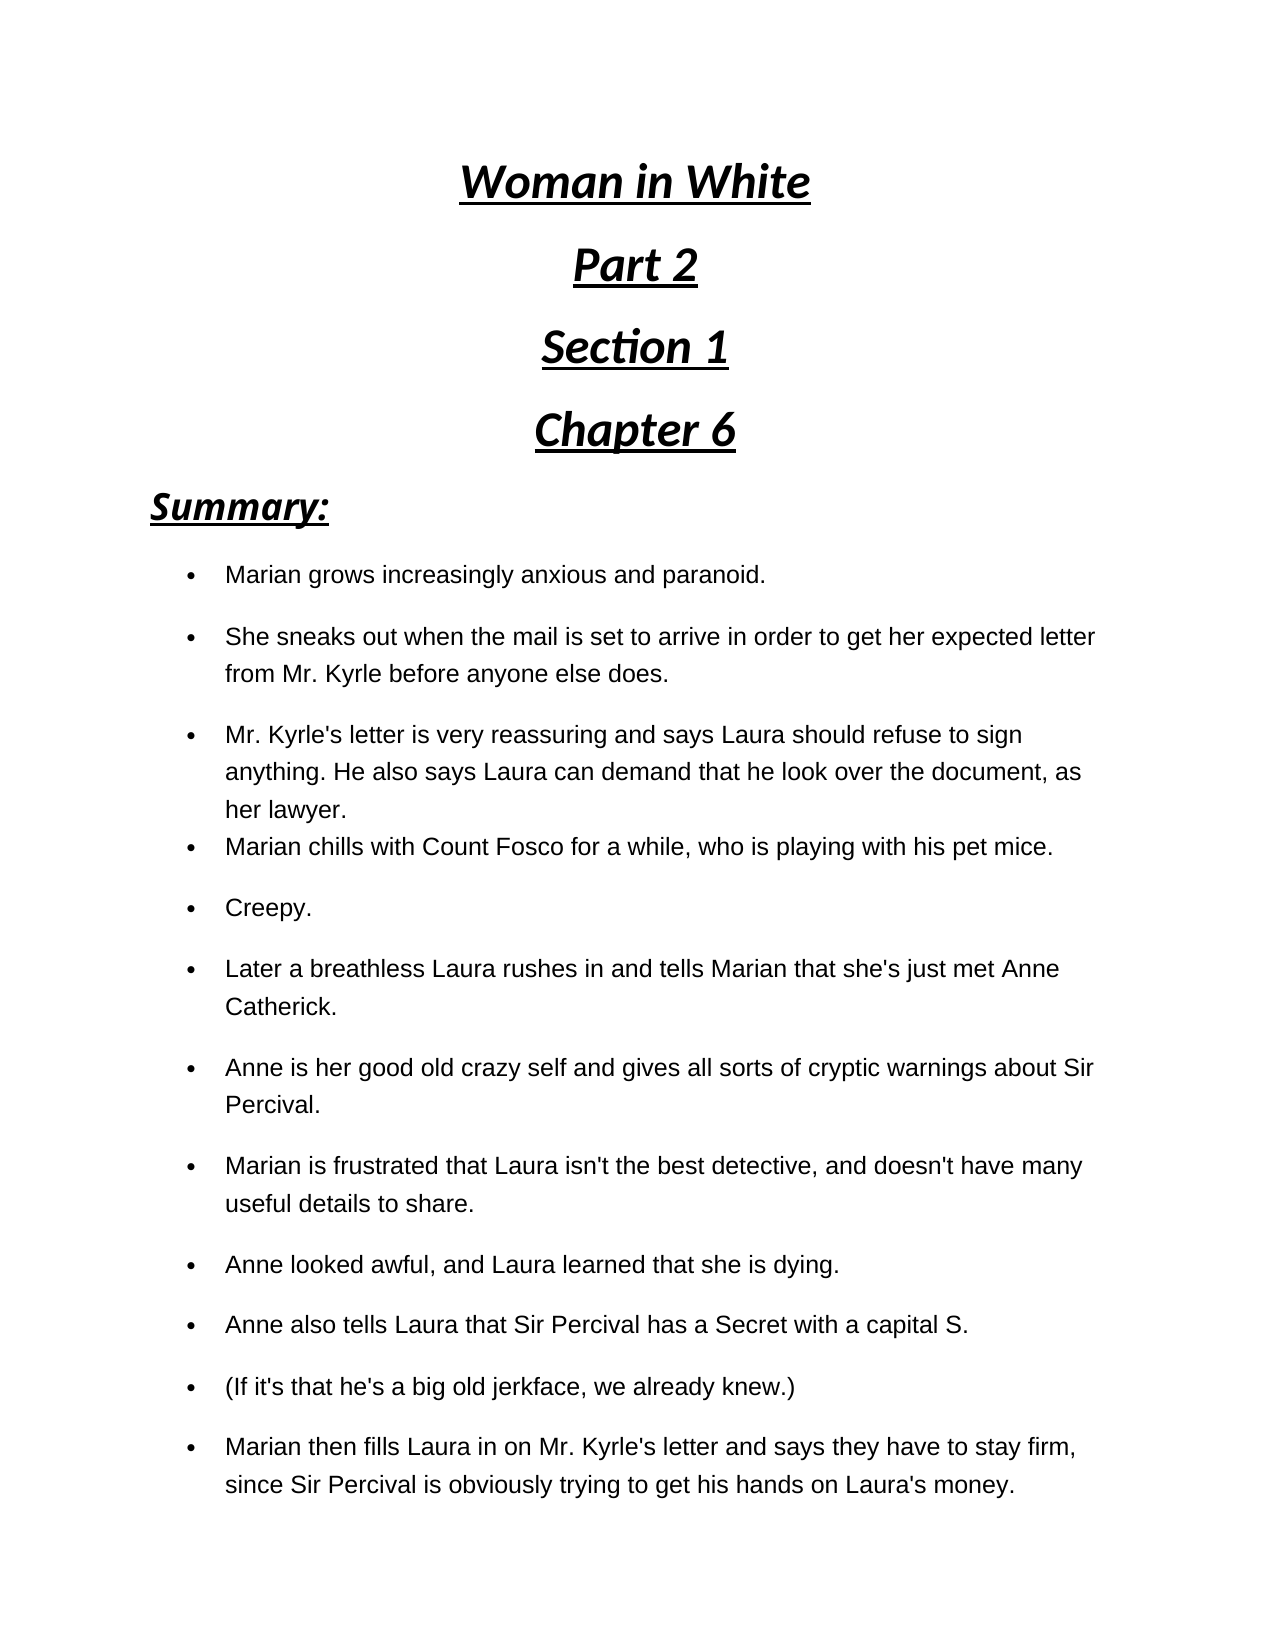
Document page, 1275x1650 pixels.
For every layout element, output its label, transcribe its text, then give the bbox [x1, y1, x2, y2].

list Anne looked awful, and Laura learned that she is dying. [187, 1241, 1125, 1278]
list She sneaks out when the mail is set to arrive in order to get her expected letter from Mr. Kyrle before anyone else does. [187, 613, 1125, 688]
text Part 2 [150, 232, 1125, 293]
text Section 1 [150, 315, 1125, 376]
list Anne also tells Laura that Sir Percival has a Secret with a capital S. [187, 1302, 1125, 1339]
list Creepy. [187, 884, 1125, 922]
list Marian then fills Laura in on Mr. Kyrle's letter and says they have to stay firm, since Sir Percival is obviously trying to get his hands on Laura's money. [187, 1424, 1125, 1499]
text Summary: [150, 480, 1125, 531]
list Marian grows increasingly anxious and paranoid. [187, 552, 1125, 589]
text Chapter 6 [150, 397, 1125, 458]
list Anne is her good old crazy self and gives all sorts of cryptic warnings about Sir Percival. [187, 1044, 1125, 1119]
text Woman in White [150, 150, 1125, 211]
list Marian is frustrated that Laura isn't the best detective, and doesn't have many useful details to share. [187, 1142, 1125, 1217]
list (If it's that he's a big old jerkface, we already knew.) [187, 1363, 1125, 1400]
list Later a breathless Laura rushes in and tells Marian that she's just met Anne Catherick. [187, 946, 1125, 1021]
list Marian chills with Count Fosco for a while, who is playing with his pet mice. [187, 824, 1125, 861]
list Mr. Kyrle's letter is very reassuring and says Laura should refuse to sign anything. He also says Laura can demand that he look over the document, as her lawyer. [187, 711, 1125, 824]
